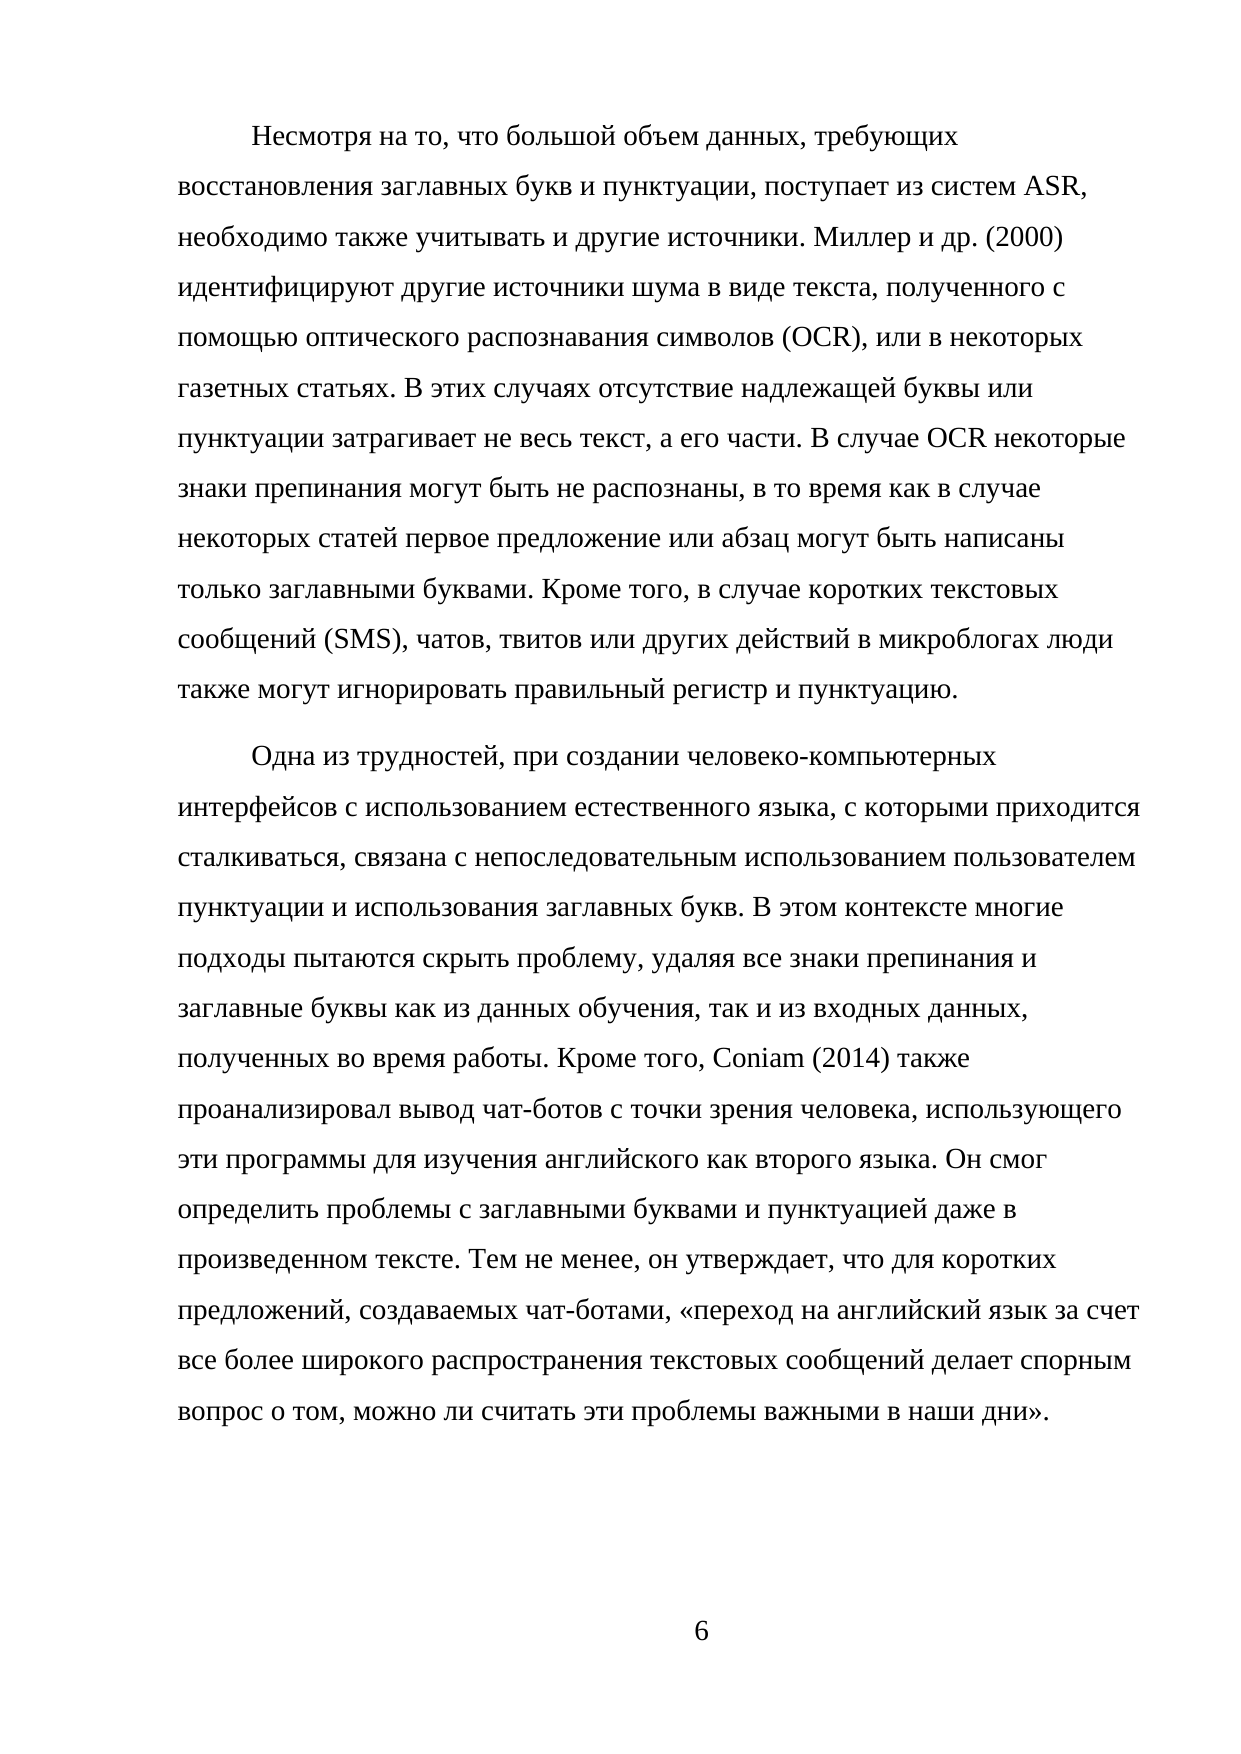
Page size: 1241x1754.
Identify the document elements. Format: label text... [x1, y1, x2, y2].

text Одна из трудностей, при создании человеко-компьютерных интерфейсов с использованием естественного языка, с которыми приходится сталкиваться, связана с непоследовательным использованием пользователем пунктуации и использования заглавных букв. В этом контексте многие подходы пытаются скрыть проблему, удаляя все знаки препинания и заглавные буквы как из данных обучения, так и из входных данных, полученных во время работы. Кроме того, Coniam (2014) также проанализировал вывод чат-ботов с точки зрения человека, использующего эти программы для изучения английского как второго языка. Он смог определить проблемы с заглавными буквами и пунктуацией даже в произведенном тексте. Тем не менее, он утверждает, что для коротких предложений, создаваемых чат-ботами, «переход на английский язык за счет все более широкого распространения текстовых сообщений делает спорным вопрос о том, можно ли считать эти проблемы важными в наши дни». [177, 738, 1152, 1426]
text Несмотря на то, что большой объем данных, требующих восстановления заглавных букв и пунктуации, поступает из систем ASR, необходимо также учитывать и другие источники. Миллер и др. (2000) идентифицируют другие источники шума в виде текста, полученного с помощью оптического распознавания символов (OCR), или в некоторых газетных статьях. В этих случаях отсутствие надлежащей буквы или пунктуации затрагивает не весь текст, а его части. В случае OCR некоторые знаки препинания могут быть не распознаны, в то время как в случае некоторых статей первое предложение или абзац могут быть написаны только заглавными буквами. Кроме того, в случае коротких текстовых сообщений (SMS), чатов, твитов или других действий в микроблогах люди также могут игнорировать правильный регистр и пунктуацию. [177, 118, 1152, 705]
